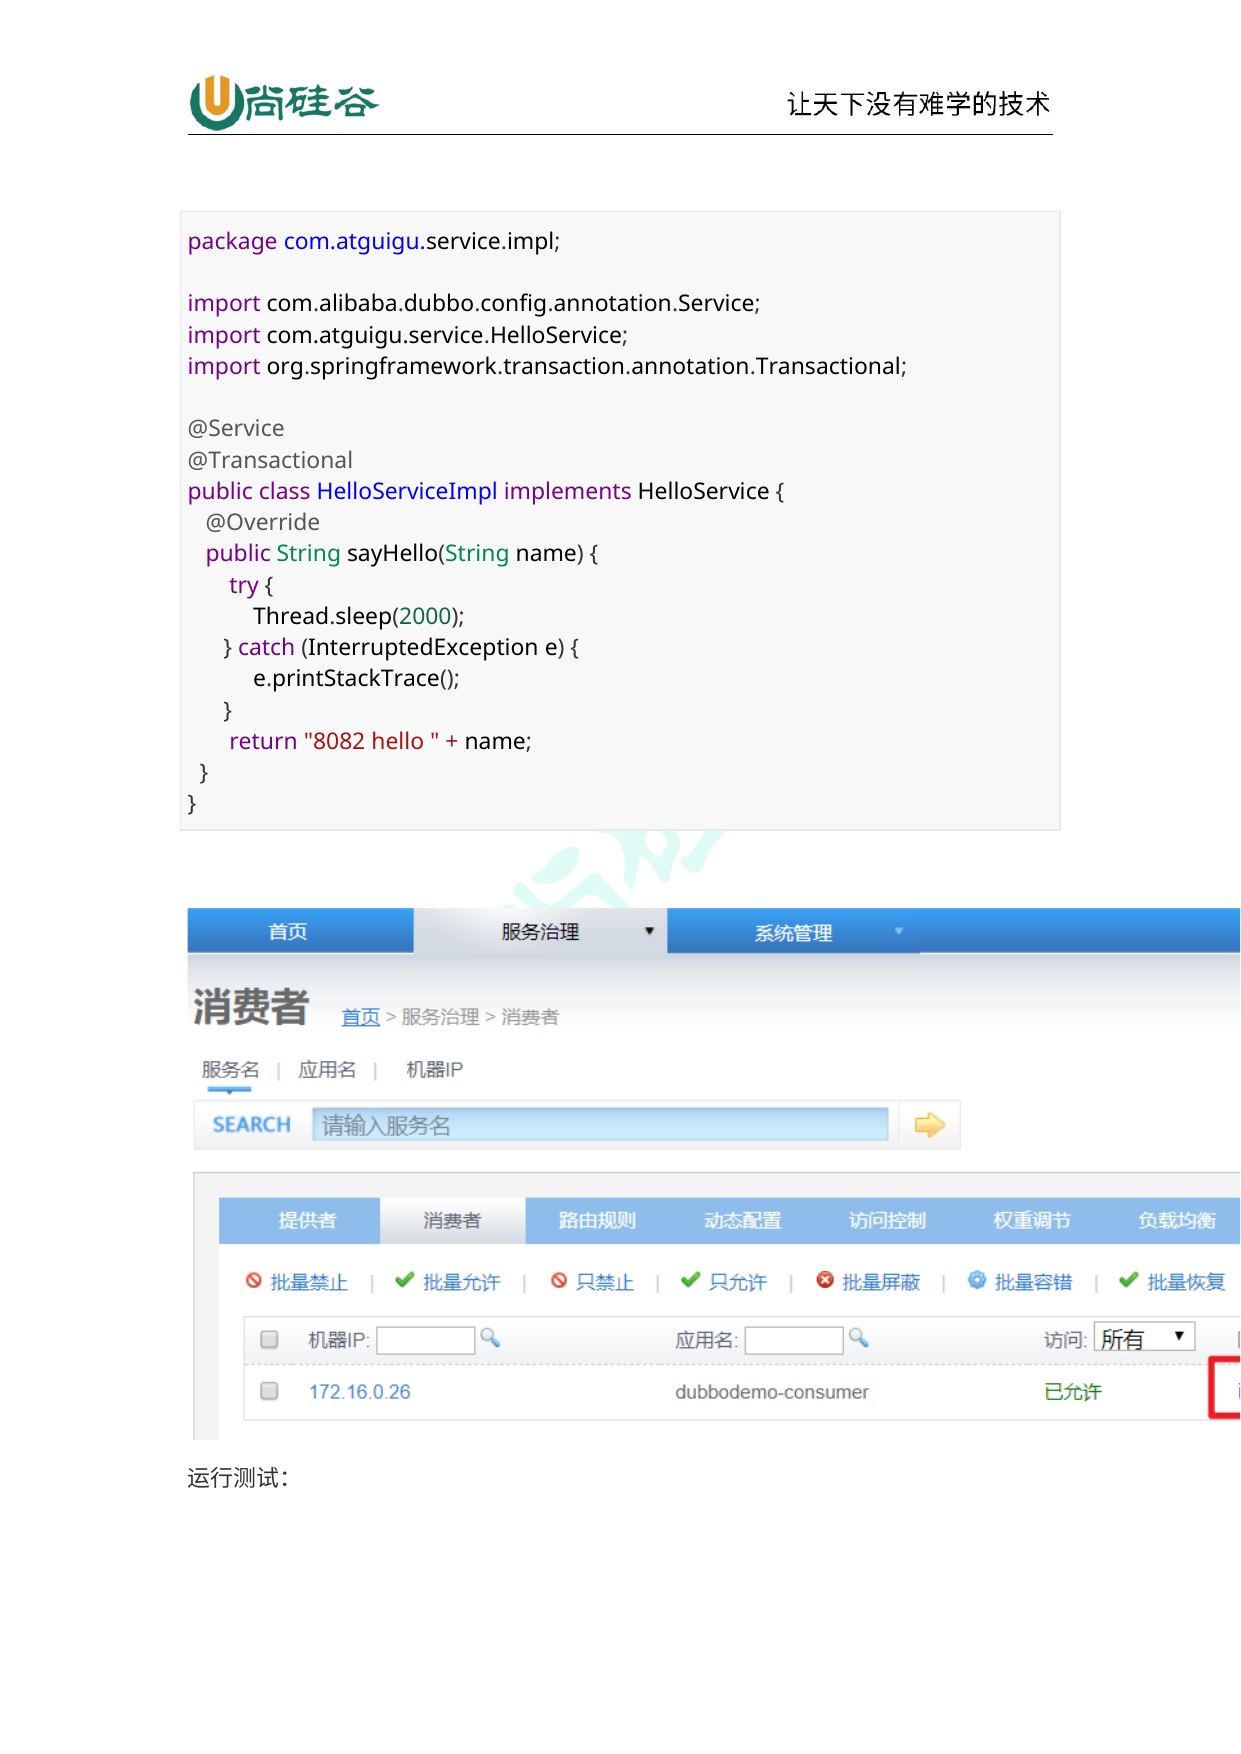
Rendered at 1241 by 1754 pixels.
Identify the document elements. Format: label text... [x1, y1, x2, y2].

picture [187, 73, 1053, 132]
text 运行测试： [187, 1460, 1053, 1493]
picture [187, 908, 1241, 1440]
text package com.atguigu.service.impl; ​ import com.alibaba.dubbo.config.annotation.Service; import com.atguigu.service.HelloService; import org.springframework.transaction.annotation.Transactional; ​ @Service @Transactional public class HelloServiceImpl implements HelloService { @Override public String sayHello(String name) { try { Thread.sleep(2000); } catch (InterruptedException e) { e.printStackTrace(); } return "8082 hello " + name; } } [181, 212, 1059, 829]
